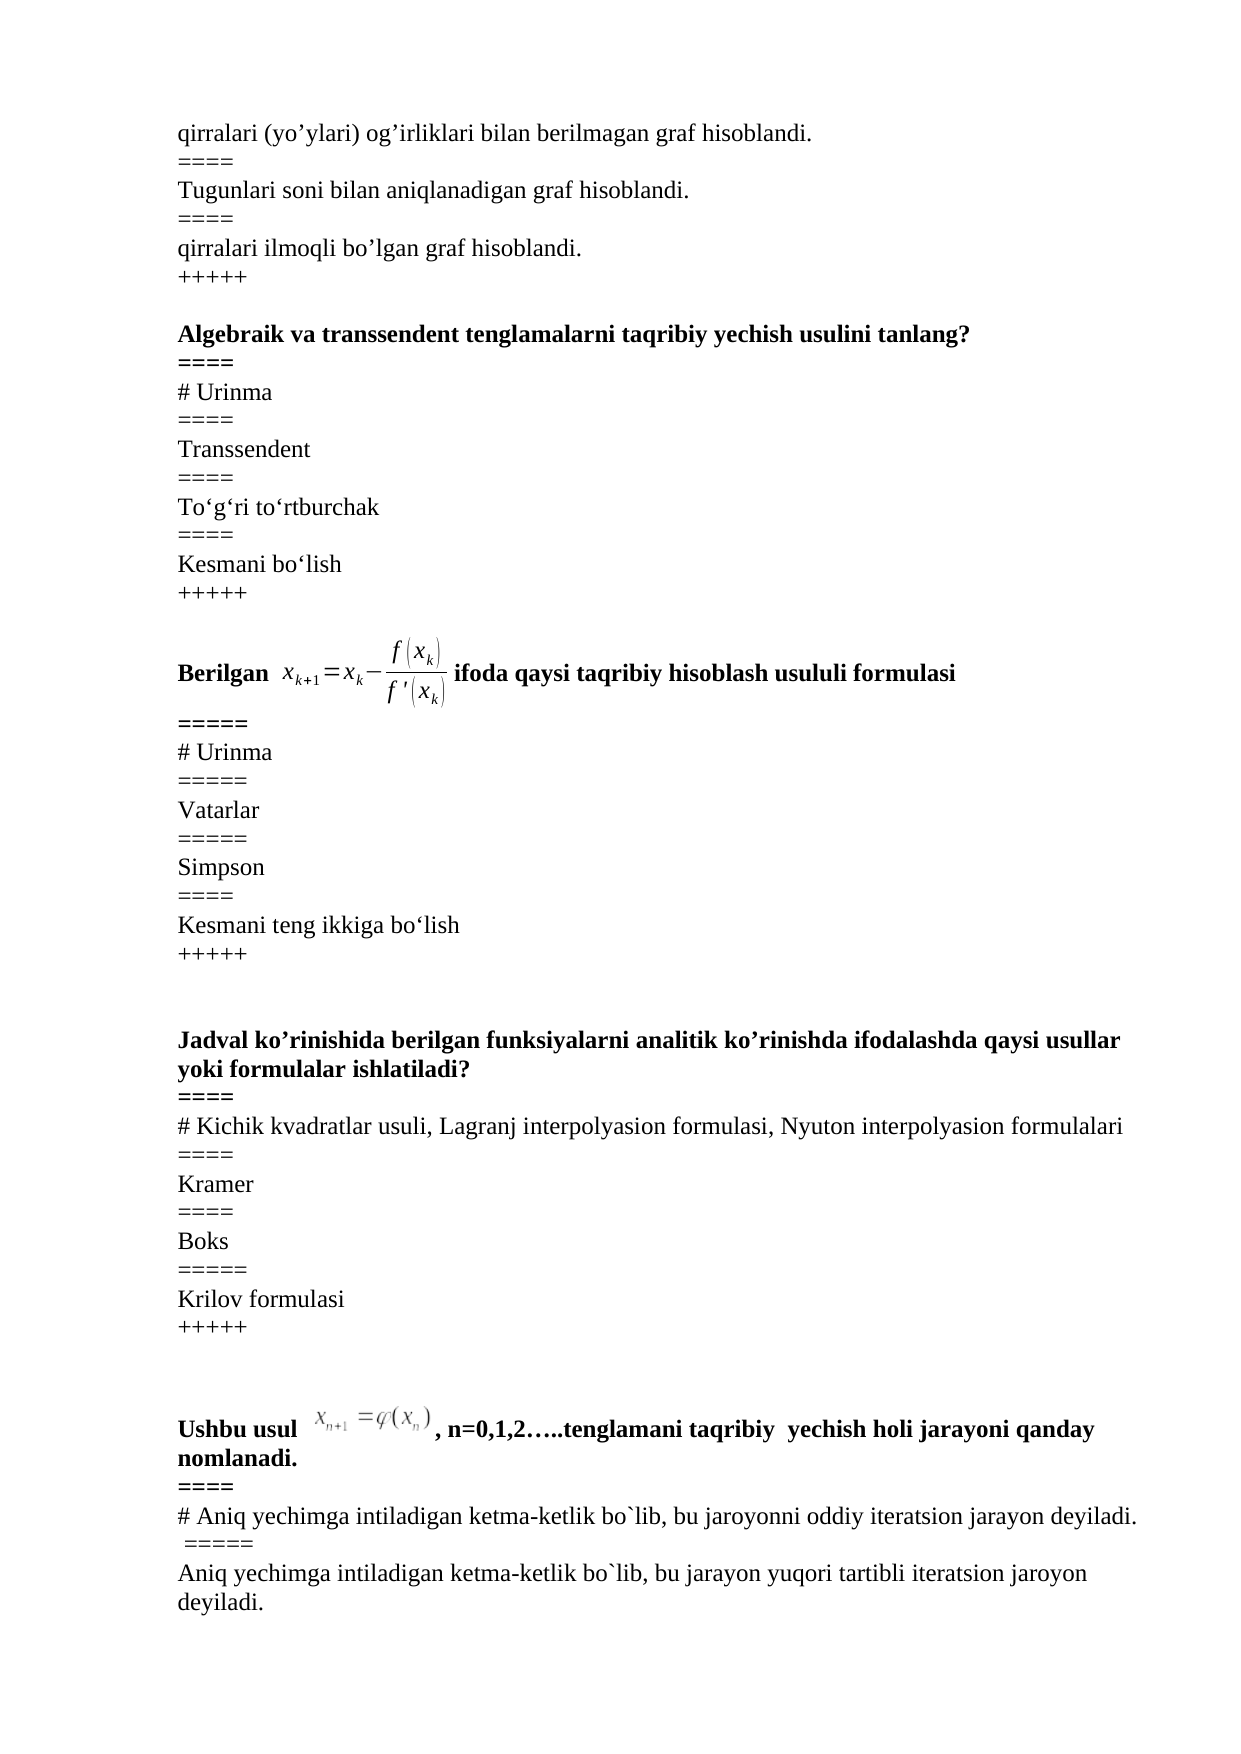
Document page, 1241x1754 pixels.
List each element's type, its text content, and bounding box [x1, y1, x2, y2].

text ===== [177, 824, 1152, 852]
text Berilgan ifoda qaysi taqribiy hisoblash usululi formulasi ===== [177, 636, 1152, 737]
text # Kichik kvadratlar usuli, Lagranj interpolyasion formulasi, Nyuton interpolyasion formulalari [177, 1111, 1152, 1140]
text Kramer [177, 1169, 1152, 1197]
text ==== [177, 463, 1152, 492]
text # Urinma [177, 377, 1152, 406]
text ==== [177, 1082, 1152, 1111]
text Transsendent [177, 434, 1152, 463]
text Ushbu usul , n=0,1,2…..tenglamani taqribiy yechish holi jarayoni qanday nomlanadi. [177, 1399, 1152, 1472]
text # Urinma [177, 737, 1152, 766]
text ==== [177, 147, 1152, 176]
text Aniq yechimga intiladigan ketma-ketlik bo`lib, bu jarayon yuqori tartibli iteratsion jaroyon deyiladi. [177, 1558, 1152, 1616]
text ===== [177, 1529, 1152, 1558]
text +++++ [177, 262, 1152, 291]
text Simpson [177, 852, 1152, 881]
text +++++ [177, 1312, 1152, 1341]
text +++++ [177, 939, 1152, 967]
text ===== [177, 1255, 1152, 1284]
text qirralari (yo’ylari) og’irliklari bilan berilmagan graf hisoblandi. [177, 118, 1152, 147]
text Tugunlari soni bilan aniqlanadigan graf hisoblandi. [177, 176, 1152, 204]
text ==== [177, 1197, 1152, 1226]
text ==== [177, 1140, 1152, 1169]
text ===== [177, 766, 1152, 795]
text ==== [177, 406, 1152, 434]
text Krilov formulasi [177, 1284, 1152, 1312]
text Jadval ko’rinishida berilgan funksiyalarni analitik ko’rinishda ifodalashda qaysi usullar yoki formulalar ishlatiladi? [177, 1025, 1152, 1082]
text Vatarlar [177, 795, 1152, 824]
text Boks [177, 1226, 1152, 1255]
text To‘g‘ri to‘rtburchak [177, 492, 1152, 521]
text ==== [177, 1472, 1152, 1501]
text Kesmani bo‘lish [177, 549, 1152, 578]
text ==== [177, 204, 1152, 233]
text ==== [177, 348, 1152, 377]
text ==== [177, 881, 1152, 910]
text Kesmani teng ikkiga bo‘lish [177, 910, 1152, 939]
text Algebraik va transsendent tenglamalarni taqribiy yechish usulini tanlang? [177, 319, 1152, 348]
text ==== [177, 521, 1152, 549]
text +++++ [177, 578, 1152, 607]
text qirralari ilmoqli bo’lgan graf hisoblandi. [177, 233, 1152, 262]
text # Aniq yechimga intiladigan ketma-ketlik bo`lib, bu jaroyonni oddiy iteratsion jarayon deyiladi. [177, 1501, 1152, 1529]
